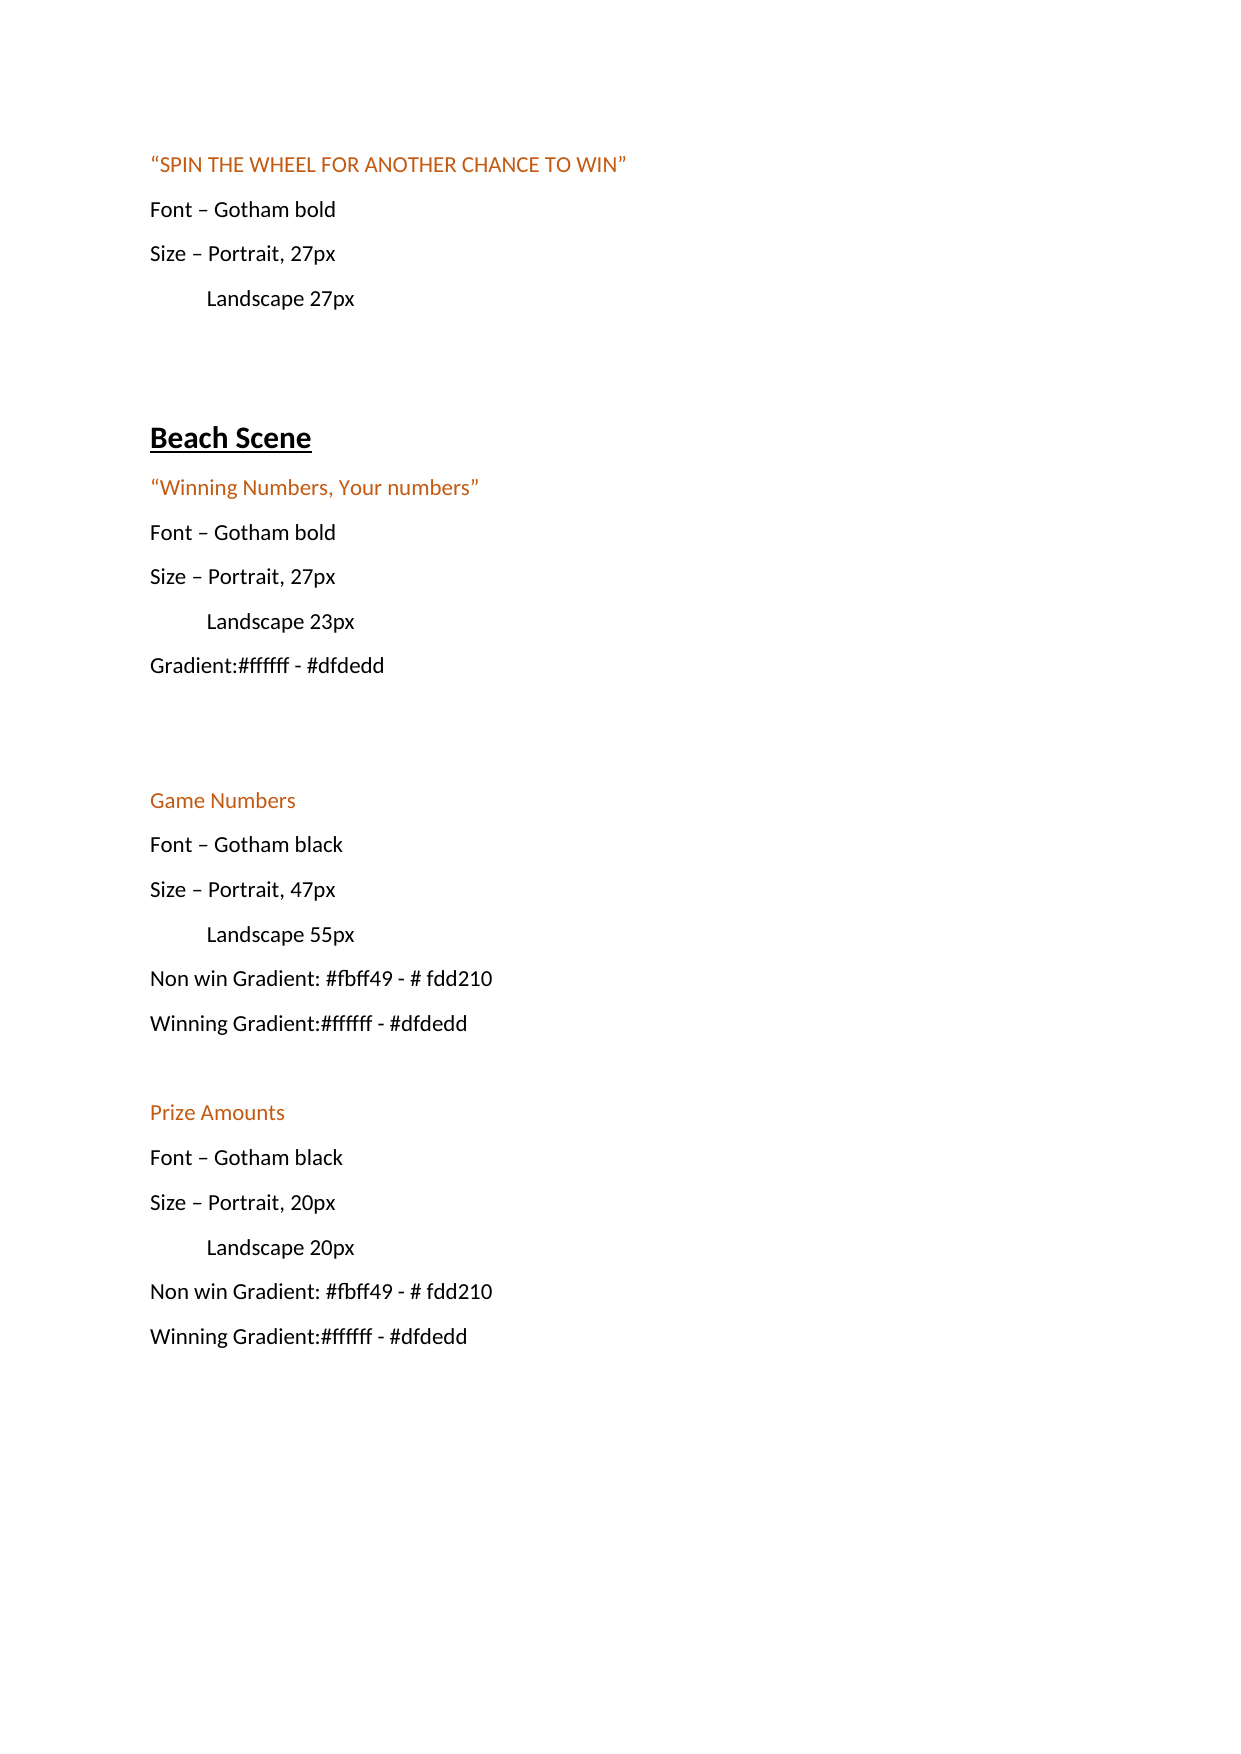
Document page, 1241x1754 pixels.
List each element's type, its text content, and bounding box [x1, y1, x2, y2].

text Landscape 55px [150, 920, 1090, 948]
text Font – Gotham bold [150, 518, 1090, 546]
text Size – Portrait, 27px [150, 562, 1090, 590]
text Winning Gradient:#ffffff - #dfdedd [150, 1322, 1090, 1350]
text Gradient:#ffffff - #dfdedd [150, 652, 1090, 680]
text Beach Scene [150, 418, 1090, 456]
text Non win Gradient: #fbff49 - # fdd210 [150, 964, 1090, 992]
text Prize Amounts [150, 1098, 1090, 1127]
text Landscape 20px [150, 1233, 1090, 1261]
text Font – Gotham bold [150, 195, 1090, 223]
text Game Numbers [150, 786, 1090, 814]
text Font – Gotham black [150, 1143, 1090, 1171]
text Size – Portrait, 27px [150, 239, 1090, 267]
text Size – Portrait, 47px [150, 875, 1090, 903]
text Size – Portrait, 20px [150, 1188, 1090, 1216]
text “SPIN THE WHEEL FOR ANOTHER CHANCE TO WIN” [150, 150, 1090, 178]
text “Winning Numbers, Your numbers” [150, 473, 1090, 501]
text Landscape 23px [150, 607, 1090, 635]
text Landscape 27px [150, 284, 1090, 312]
text Non win Gradient: #fbff49 - # fdd210 [150, 1277, 1090, 1305]
text Font – Gotham black [150, 830, 1090, 858]
text Winning Gradient:#ffffff - #dfdedd [150, 1009, 1090, 1037]
